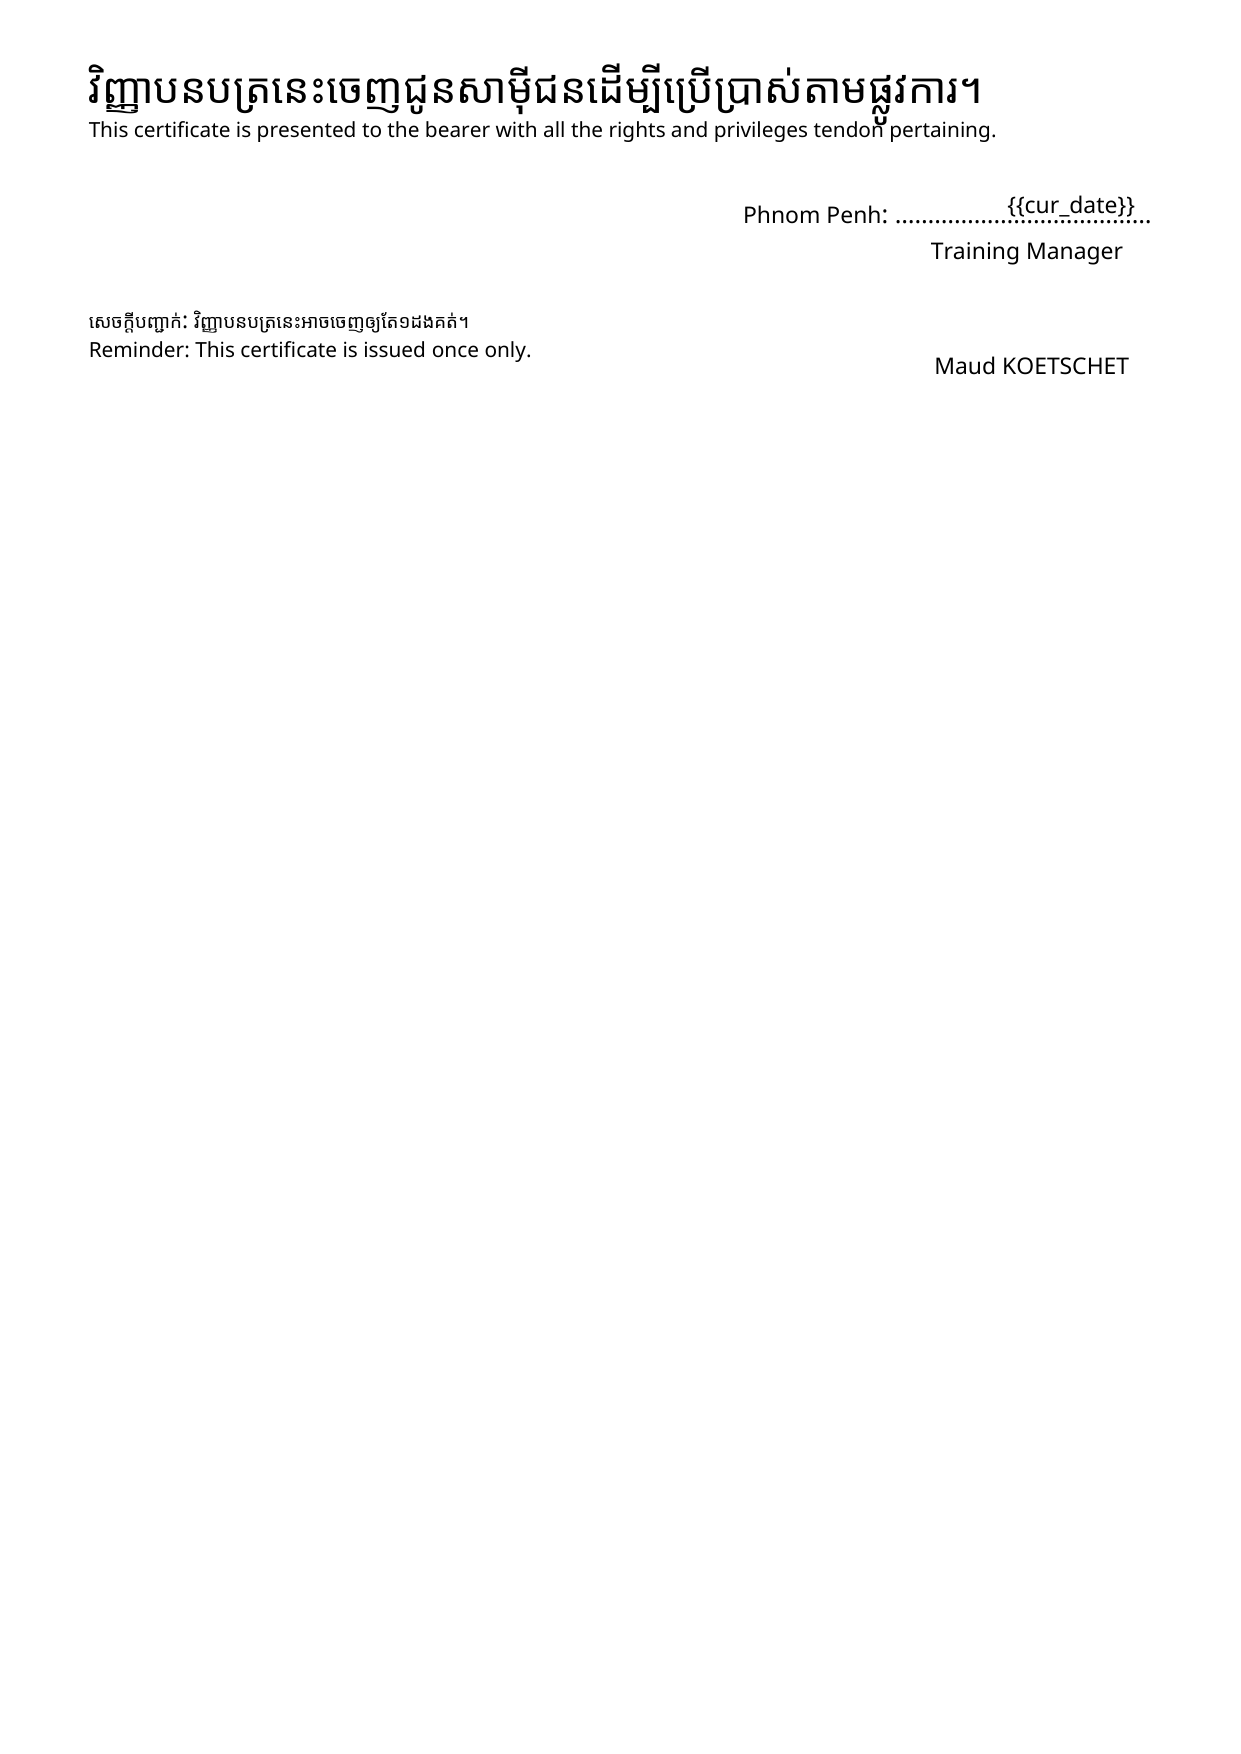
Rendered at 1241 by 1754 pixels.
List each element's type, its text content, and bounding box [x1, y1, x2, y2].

text សេចក្ដីបញ្ជាក់: វិញ្ញាបនបត្រនេះអាចចេញឲ្យតែ១ដងគត់។ [88, 304, 1152, 335]
text This certificate is presented to the bearer with all the rights and privileges tendon pertaining. [88, 115, 1152, 144]
text Phnom Penh: ………………………………… [88, 197, 1152, 231]
text Reminder: This certificate is issued once only. [88, 335, 1152, 364]
text វិញ្ញាបនបត្រនេះចេញជូនសាម៉ីជនដើម្បីប្រើប្រាស់តាមផ្លូវការ។ [88, 58, 1152, 115]
